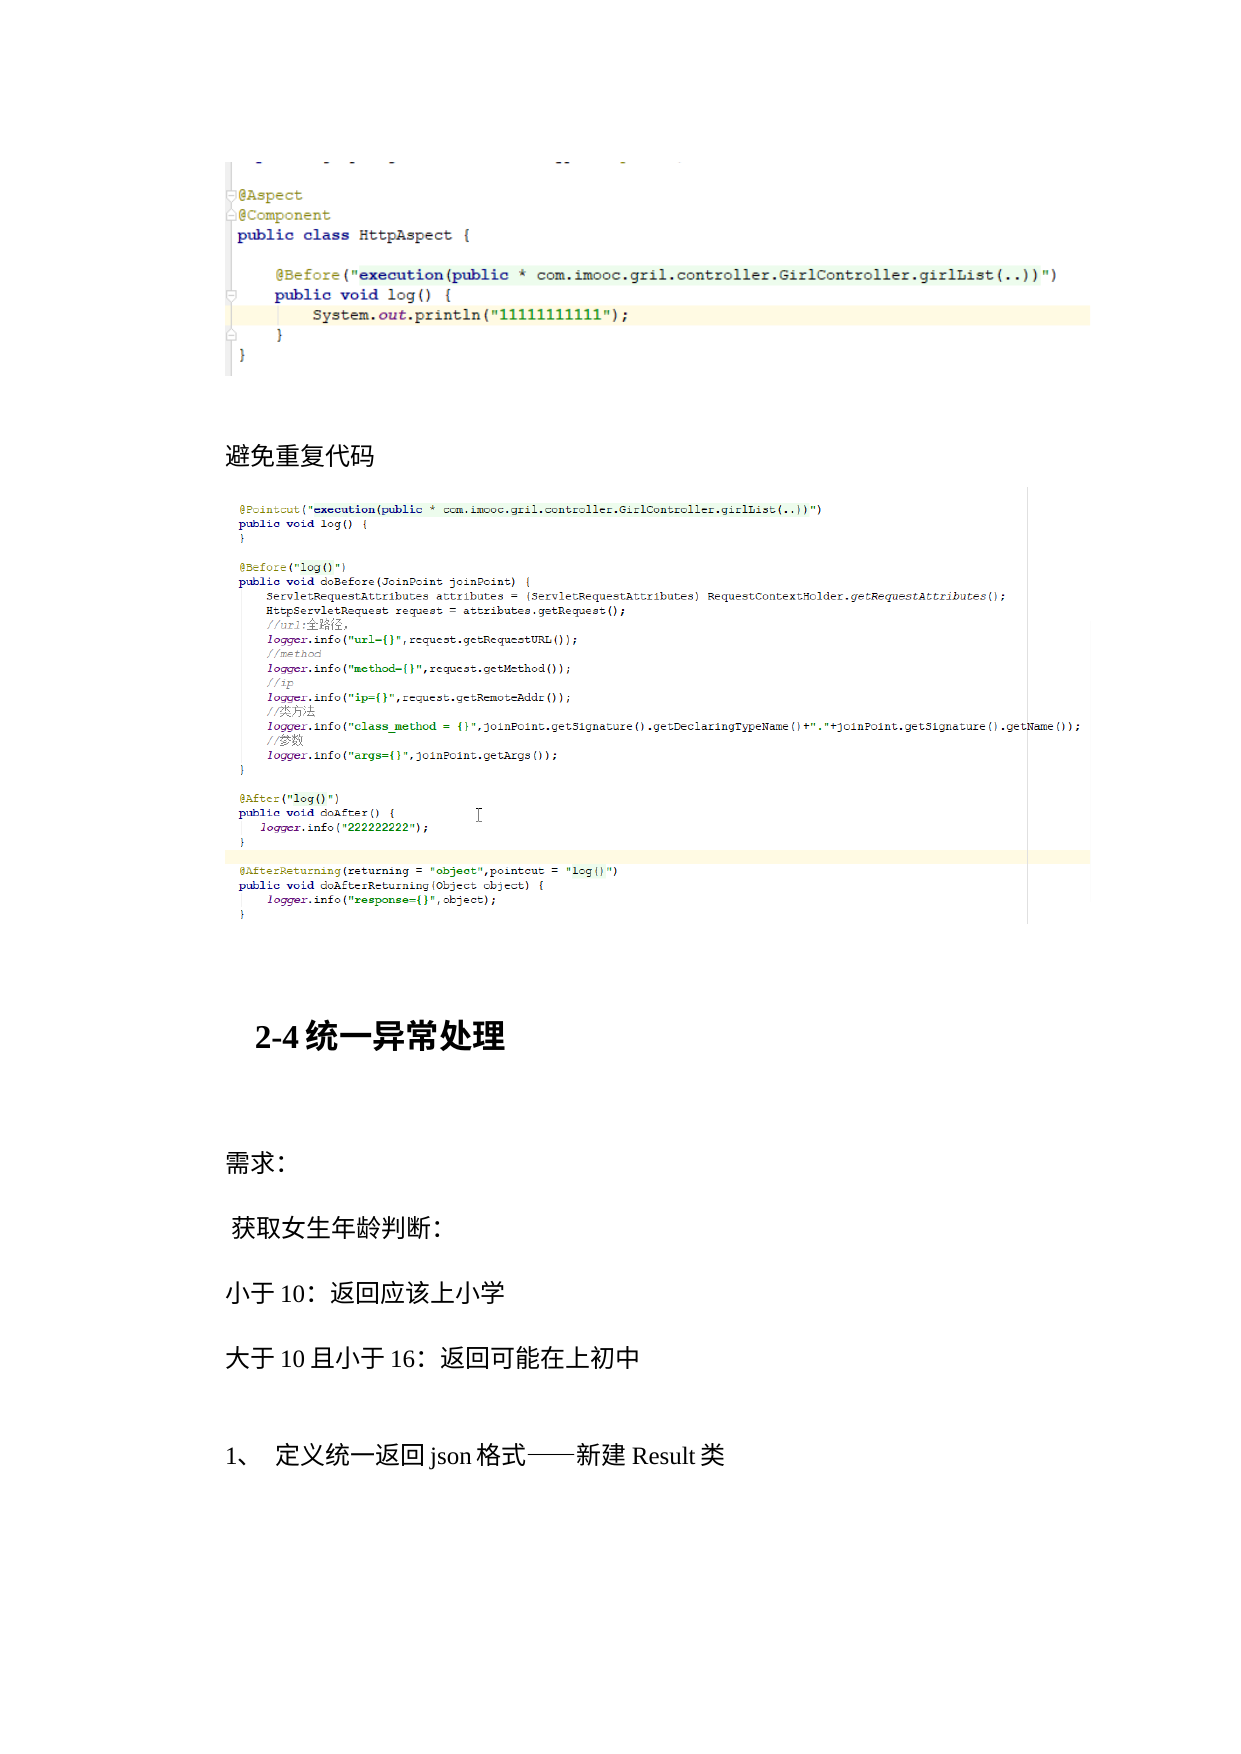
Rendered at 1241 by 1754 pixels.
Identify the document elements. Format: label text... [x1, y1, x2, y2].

text 小于10：返回应该上小学 [225, 1259, 1053, 1324]
text 获取女生年龄判断： [225, 1194, 1053, 1259]
list 定义统一返回json格式——新建Result类 [225, 1421, 1053, 1486]
picture [225, 487, 1091, 924]
subtitle 2-4统一异常处理 [187, 1002, 1053, 1067]
text 大于10且小于16：返回可能在上初中 [225, 1324, 1053, 1389]
picture [225, 162, 1091, 376]
text 避免重复代码 [225, 422, 1053, 487]
text 需求： [225, 1129, 1053, 1194]
